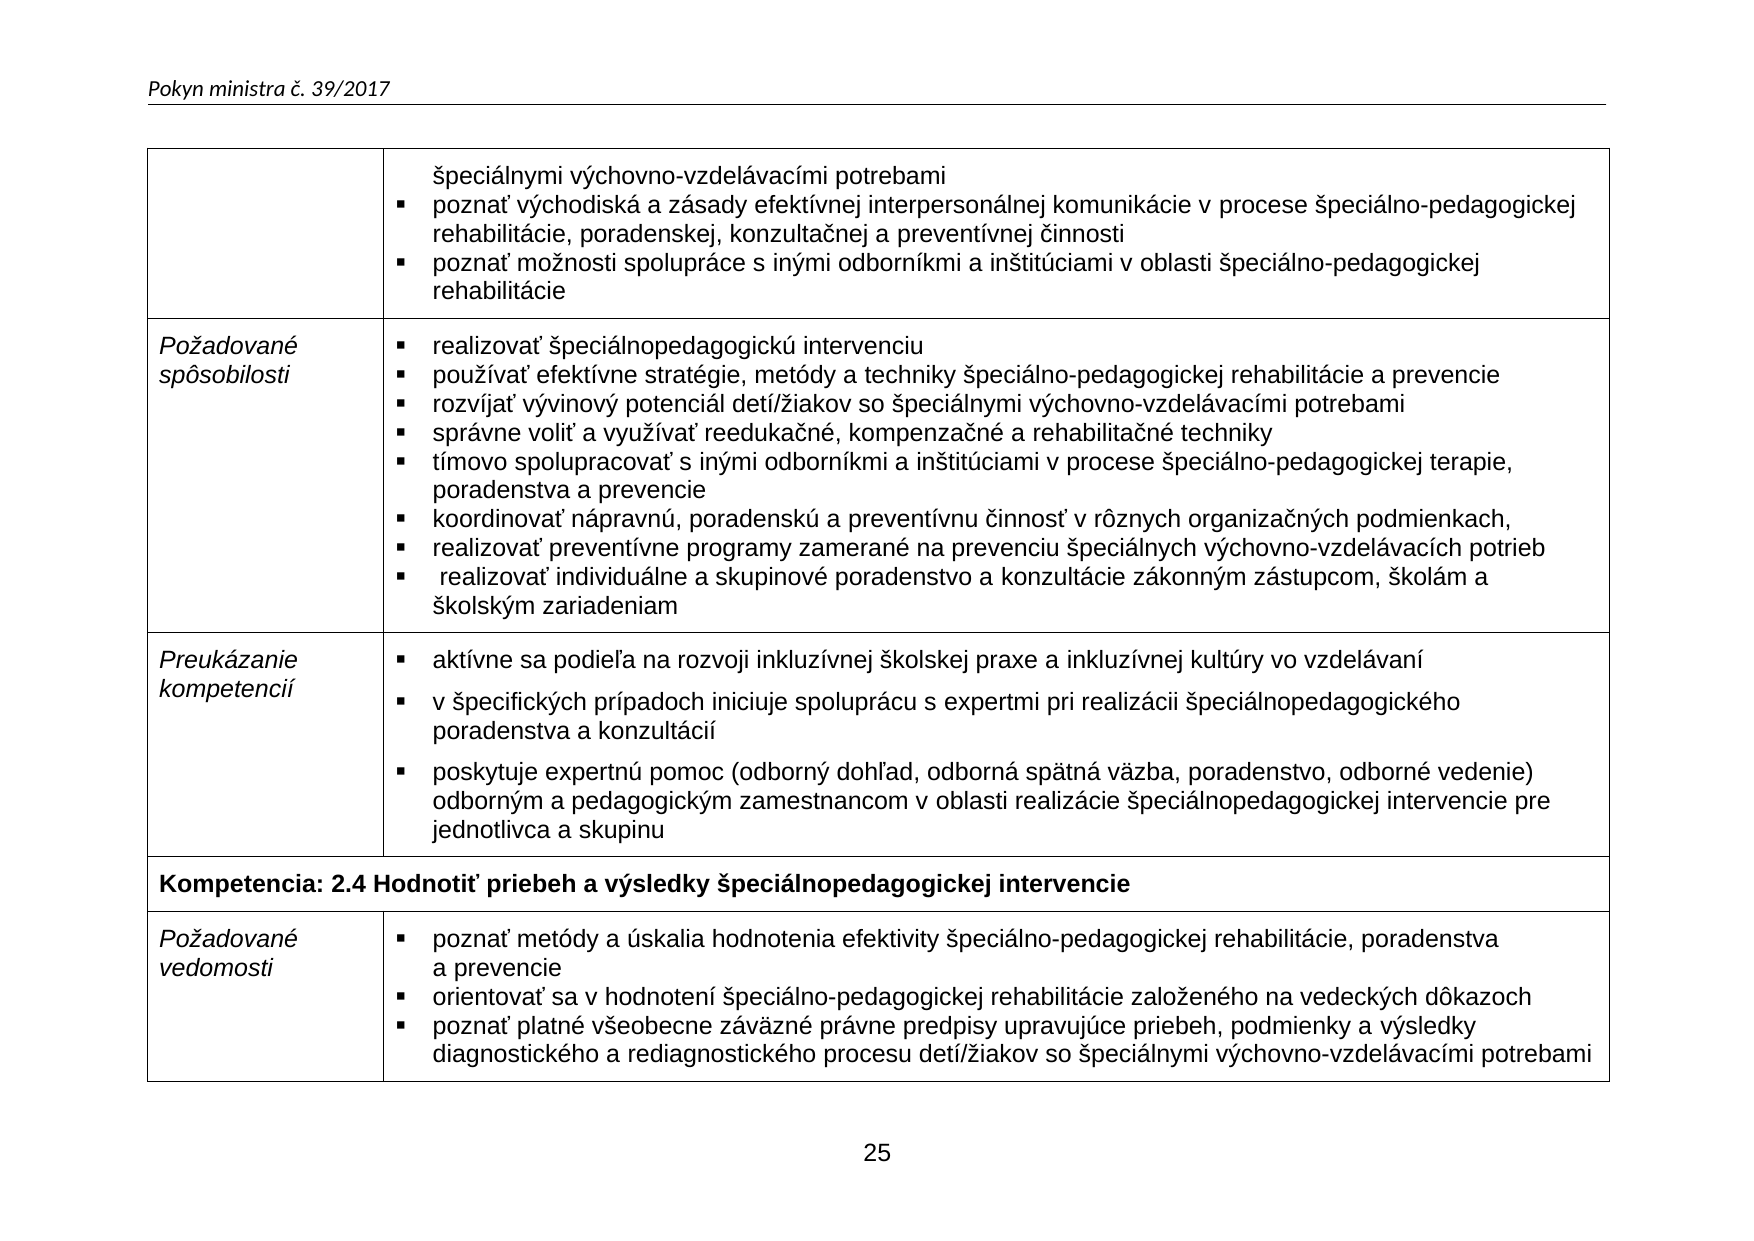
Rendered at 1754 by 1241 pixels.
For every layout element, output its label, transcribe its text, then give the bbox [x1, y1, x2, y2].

table_cell Kompetencia: 2.4 Hodnotiť priebeh a výsledky špeciálnopedagogickej intervencie [148, 857, 1609, 911]
table_cell aktívne sa podieľa na rozvoji inkluzívnej školskej praxe a inkluzívnej kultúry vo vzdelávaní v špecifických prípadoch iniciuje spoluprácu s expertmi pri realizácii špeciálnopedagogického poradenstva a konzultácií poskytuje expertnú pomoc (odborný dohľad, odborná spätná väzba, poradenstvo, odborné vedenie) odborným a pedagogickým zamestnancom v oblasti realizácie špeciálnopedagogickej intervencie pre jednotlivca a skupinu [384, 633, 1609, 856]
table_cell realizovať špeciálnopedagogickú intervenciu používať efektívne stratégie, metódy a techniky špeciálno-pedagogickej rehabilitácie a prevencie rozvíjať vývinový potenciál detí/žiakov so špeciálnymi výchovno-vzdelávacími potrebami správne voliť a využívať reedukačné, kompenzačné a rehabilitačné techniky tímovo spolupracovať s inými odborníkmi a inštitúciami v procese špeciálno-pedagogickej terapie, poradenstva a prevencie koordinovať nápravnú, poradenskú a preventívnu činnosť v rôznych organizačných podmienkach, realizovať preventívne programy zamerané na prevenciu špeciálnych výchovno-vzdelávacích potrieb realizovať individuálne a skupinové poradenstvo a konzultácie zákonným zástupcom, školám a školským zariadeniam [384, 319, 1609, 632]
table_cell Požadované spôsobilosti [148, 319, 383, 632]
table_cell poznať metódy a úskalia hodnotenia efektivity špeciálno-pedagogickej rehabilitácie, poradenstva a prevencie orientovať sa v hodnotení špeciálno-pedagogickej rehabilitácie založeného na vedeckých dôkazoch poznať platné všeobecne záväzné právne predpisy upravujúce priebeh, podmienky a výsledky diagnostického a rediagnostického procesu detí/žiakov so špeciálnymi výchovno-vzdelávacími potrebami [384, 912, 1609, 1081]
table_cell Preukázanie kompetencií [148, 633, 383, 856]
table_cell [384, 149, 1609, 318]
table_cell Požadované vedomosti [148, 912, 383, 1081]
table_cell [148, 149, 383, 318]
